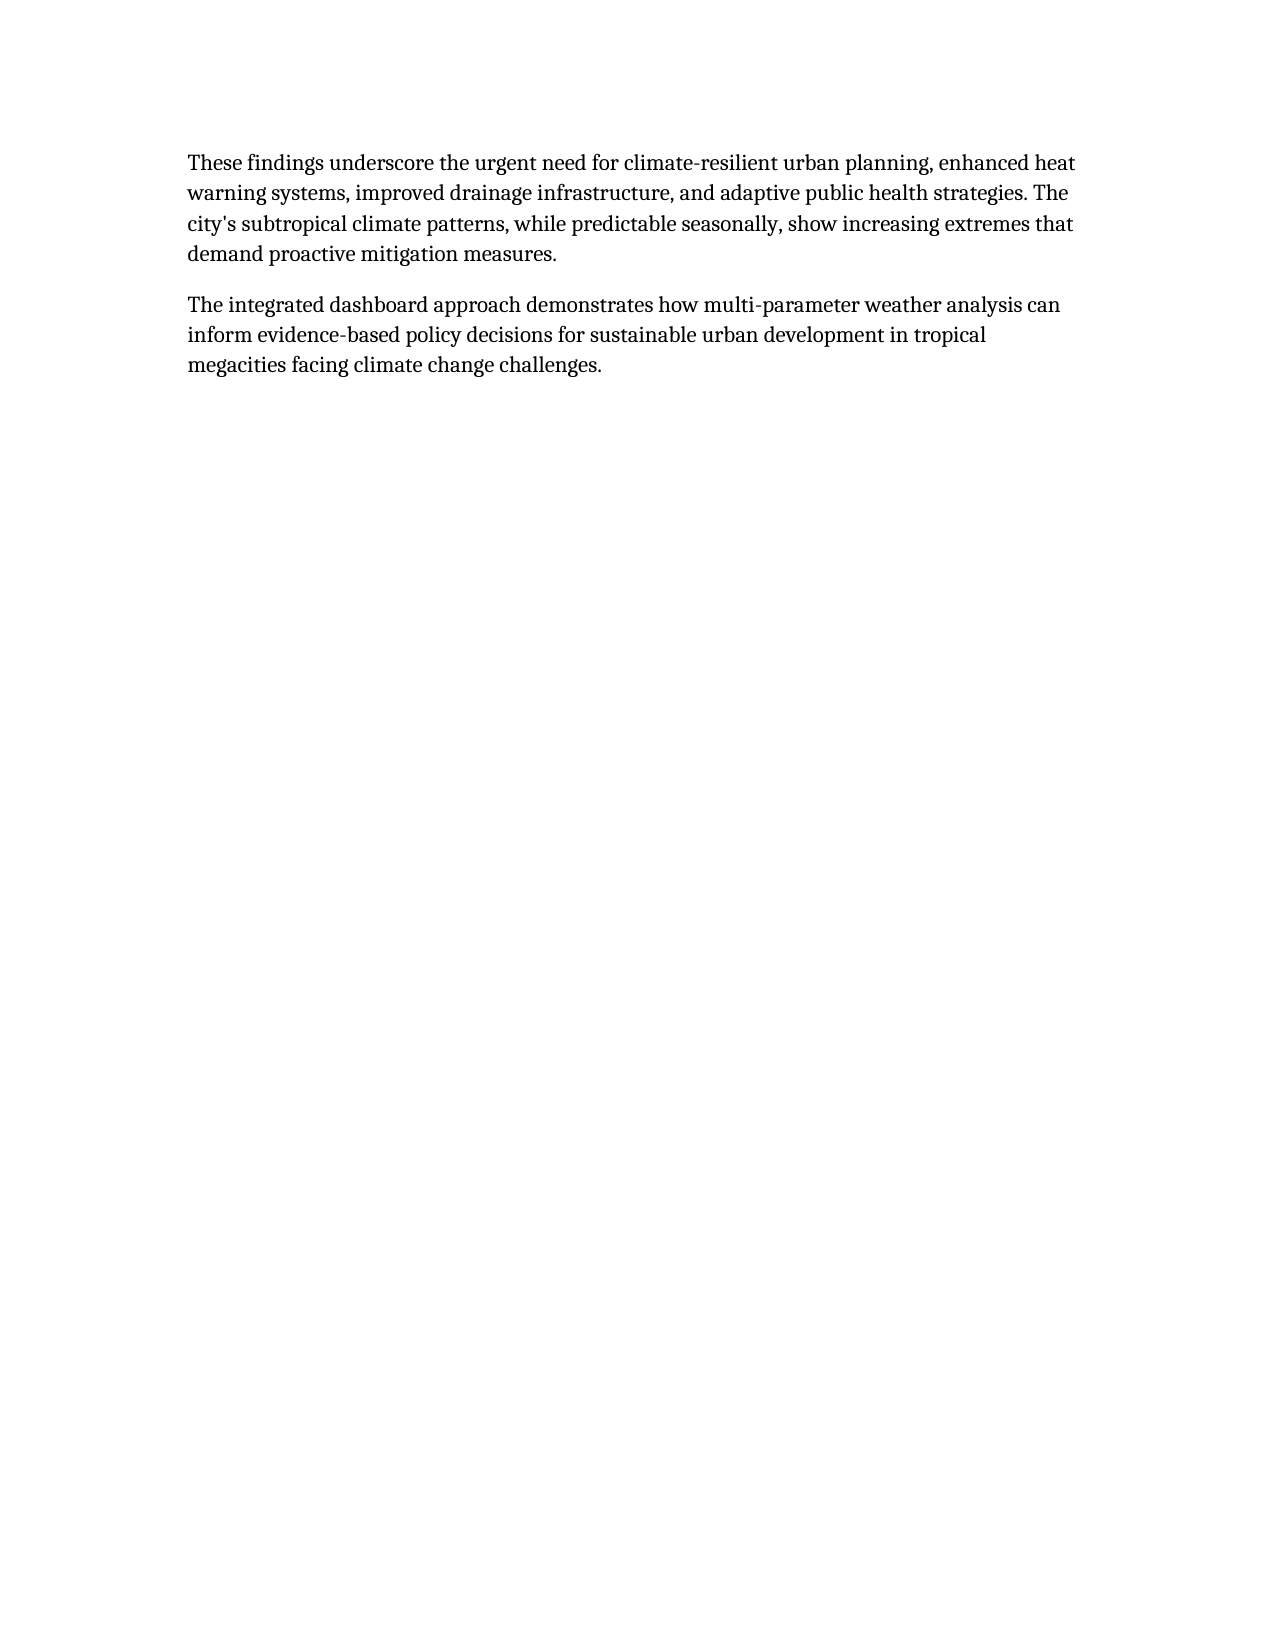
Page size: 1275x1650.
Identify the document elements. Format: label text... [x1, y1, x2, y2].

text The integrated dashboard approach demonstrates how multi-parameter weather analysis can inform evidence-based policy decisions for sustainable urban development in tropical megacities facing climate change challenges. [187, 292, 1087, 378]
text These findings underscore the urgent need for climate-resilient urban planning, enhanced heat warning systems, improved drainage infrastructure, and adaptive public health strategies. The city's subtropical climate patterns, while predictable seasonally, show increasing extremes that demand proactive mitigation measures. [187, 150, 1087, 267]
